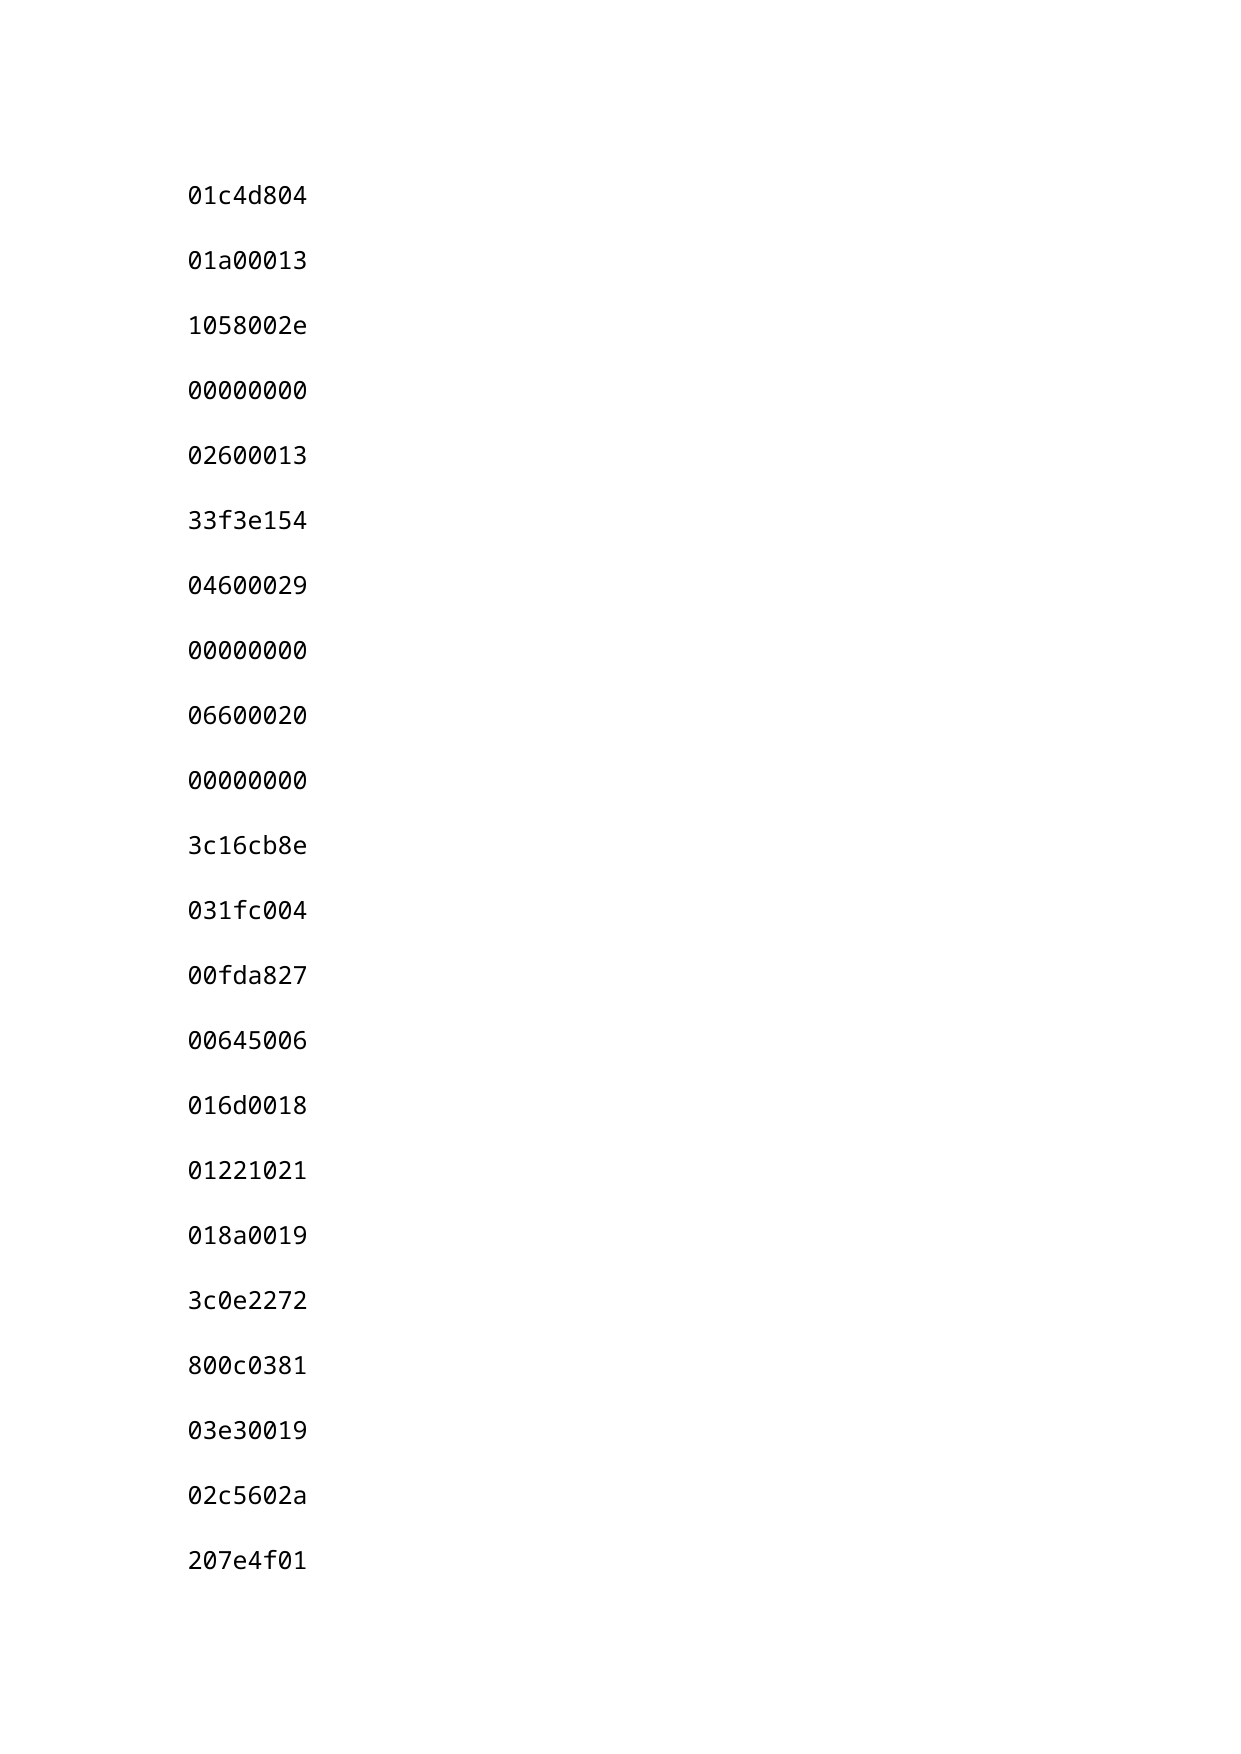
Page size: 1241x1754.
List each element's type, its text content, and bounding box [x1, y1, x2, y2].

text 3c16cb8e [187, 812, 1053, 877]
text 3c0e2272 [187, 1267, 1053, 1332]
text 00000000 [187, 747, 1053, 812]
text 33f3e154 [187, 487, 1053, 552]
text 00000000 [187, 617, 1053, 682]
text 01c4d804 [187, 162, 1053, 227]
text 01221021 [187, 1137, 1053, 1202]
text 800c0381 [187, 1332, 1053, 1397]
text 031fc004 [187, 877, 1053, 942]
text 02c5602a [187, 1462, 1053, 1527]
text 04600029 [187, 552, 1053, 617]
text 018a0019 [187, 1202, 1053, 1267]
text 207e4f01 [187, 1527, 1053, 1592]
text 01a00013 [187, 227, 1053, 292]
text 03e30019 [187, 1397, 1053, 1462]
text 00000000 [187, 357, 1053, 422]
text 02600013 [187, 422, 1053, 487]
text 00fda827 [187, 942, 1053, 1007]
text 00645006 [187, 1007, 1053, 1072]
text 1058002e [187, 292, 1053, 357]
text 016d0018 [187, 1072, 1053, 1137]
text 06600020 [187, 682, 1053, 747]
